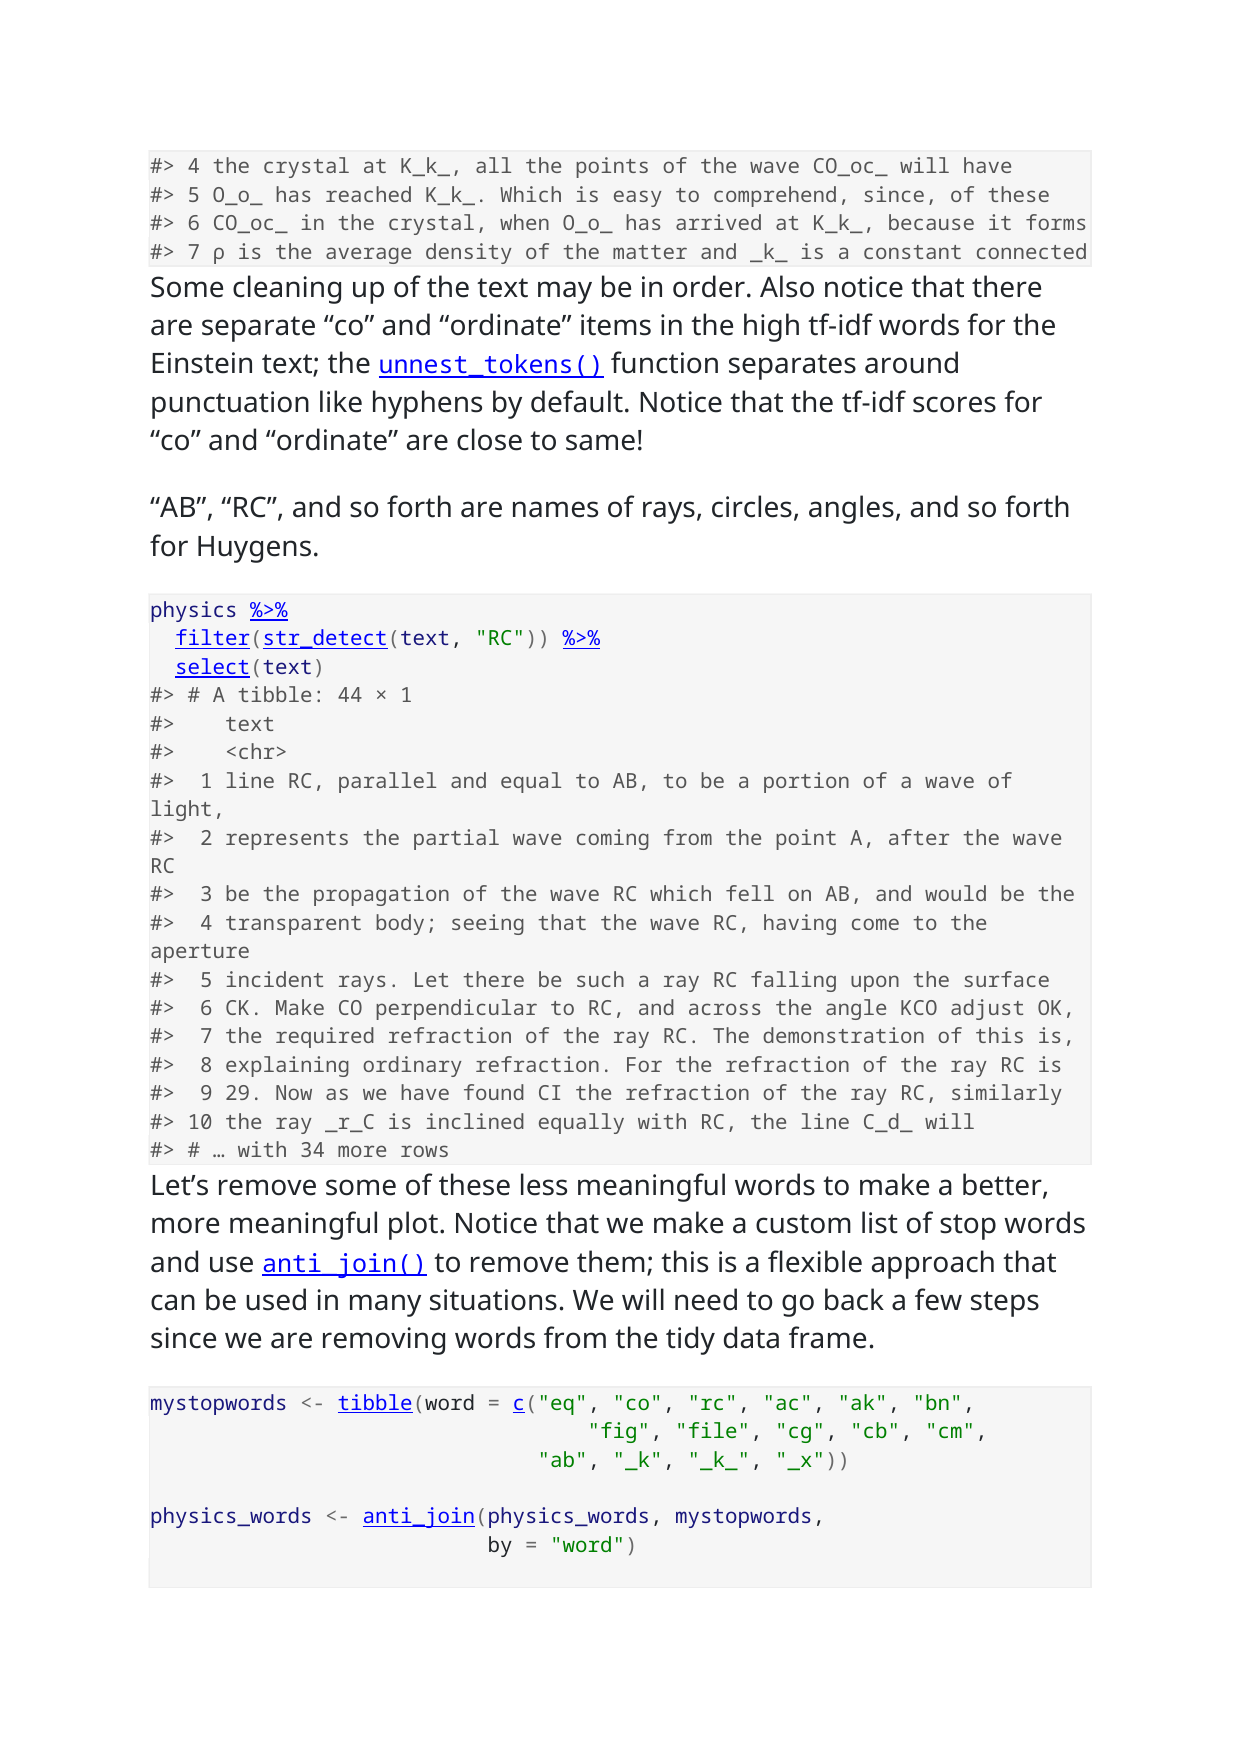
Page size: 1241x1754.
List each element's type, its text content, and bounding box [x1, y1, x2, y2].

text "ab", "_k", "_k_", "_x")) [150, 1445, 1090, 1473]
text Let’s remove some of these less meaningful words to make a better, more meaningful plot. Notice that we make a custom list of stop words and use anti_join() to remove them; this is a flexible approach that can be used in many situations. We will need to go back a few steps since we are removing words from the tidy data frame. [150, 1165, 1090, 1357]
text physics_words <- anti_join(physics_words, mystopwords, [150, 1502, 1090, 1530]
text #> # A tibble: 44 × 1 [150, 680, 1090, 709]
text #> text [150, 709, 1090, 737]
text by = "word") [150, 1530, 1090, 1557]
text #> 3 be the propagation of the wave RC which fell on AB, and would be the [150, 879, 1090, 908]
text #> 10 the ray _r_C is inclined equally with RC, the line C_d_ will [150, 1107, 1090, 1134]
text #> 4 transparent body; seeing that the wave RC, having come to the aperture [150, 908, 1090, 965]
text select(text) [150, 652, 1090, 680]
text #> # … with 34 more rows [150, 1134, 1090, 1164]
text #> 7 ρ is the average density of the matter and _k_ is a constant connected [150, 235, 1090, 265]
text physics %>% [150, 595, 1090, 623]
text #> 1 line RC, parallel and equal to AB, to be a portion of a wave of light, [150, 766, 1090, 823]
text "fig", "file", "cg", "cb", "cm", [150, 1416, 1090, 1445]
text #> 4 the crystal at K_k_, all the points of the wave CO_oc_ will have [150, 152, 1090, 180]
text Some cleaning up of the text may be in order. Also notice that there are separate “co” and “ordinate” items in the high tf-idf words for the Einstein text; the unnest_tokens() function separates around punctuation like hyphens by default. Notice that the tf-idf scores for “co” and “ordinate” are close to same! [150, 267, 1090, 458]
text #> 2 represents the partial wave coming from the point A, after the wave RC [150, 823, 1090, 879]
text #> 8 explaining ordinary refraction. For the refraction of the ray RC is [150, 1050, 1090, 1078]
text #> <chr> [150, 737, 1090, 766]
text #> 5 incident rays. Let there be such a ray RC falling upon the surface [150, 965, 1090, 993]
text “AB”, “RC”, and so forth are names of rays, circles, angles, and so forth for Huygens. [150, 488, 1090, 564]
text #> 6 CK. Make CO perpendicular to RC, and across the angle KCO adjust OK, [150, 993, 1090, 1022]
text #> 9 29. Now as we have found CI the refraction of the ray RC, similarly [150, 1078, 1090, 1107]
text #> 6 CO_oc_ in the crystal, when O_o_ has arrived at K_k_, because it forms [150, 208, 1090, 235]
text filter(str_detect(text, "RC")) %>% [150, 623, 1090, 652]
text mystopwords <- tibble(word = c("eq", "co", "rc", "ac", "ak", "bn", [150, 1388, 1090, 1416]
text #> 7 the required refraction of the ray RC. The demonstration of this is, [150, 1022, 1090, 1050]
text #> 5 O_o_ has reached K_k_. Which is easy to comprehend, since, of these [150, 180, 1090, 208]
